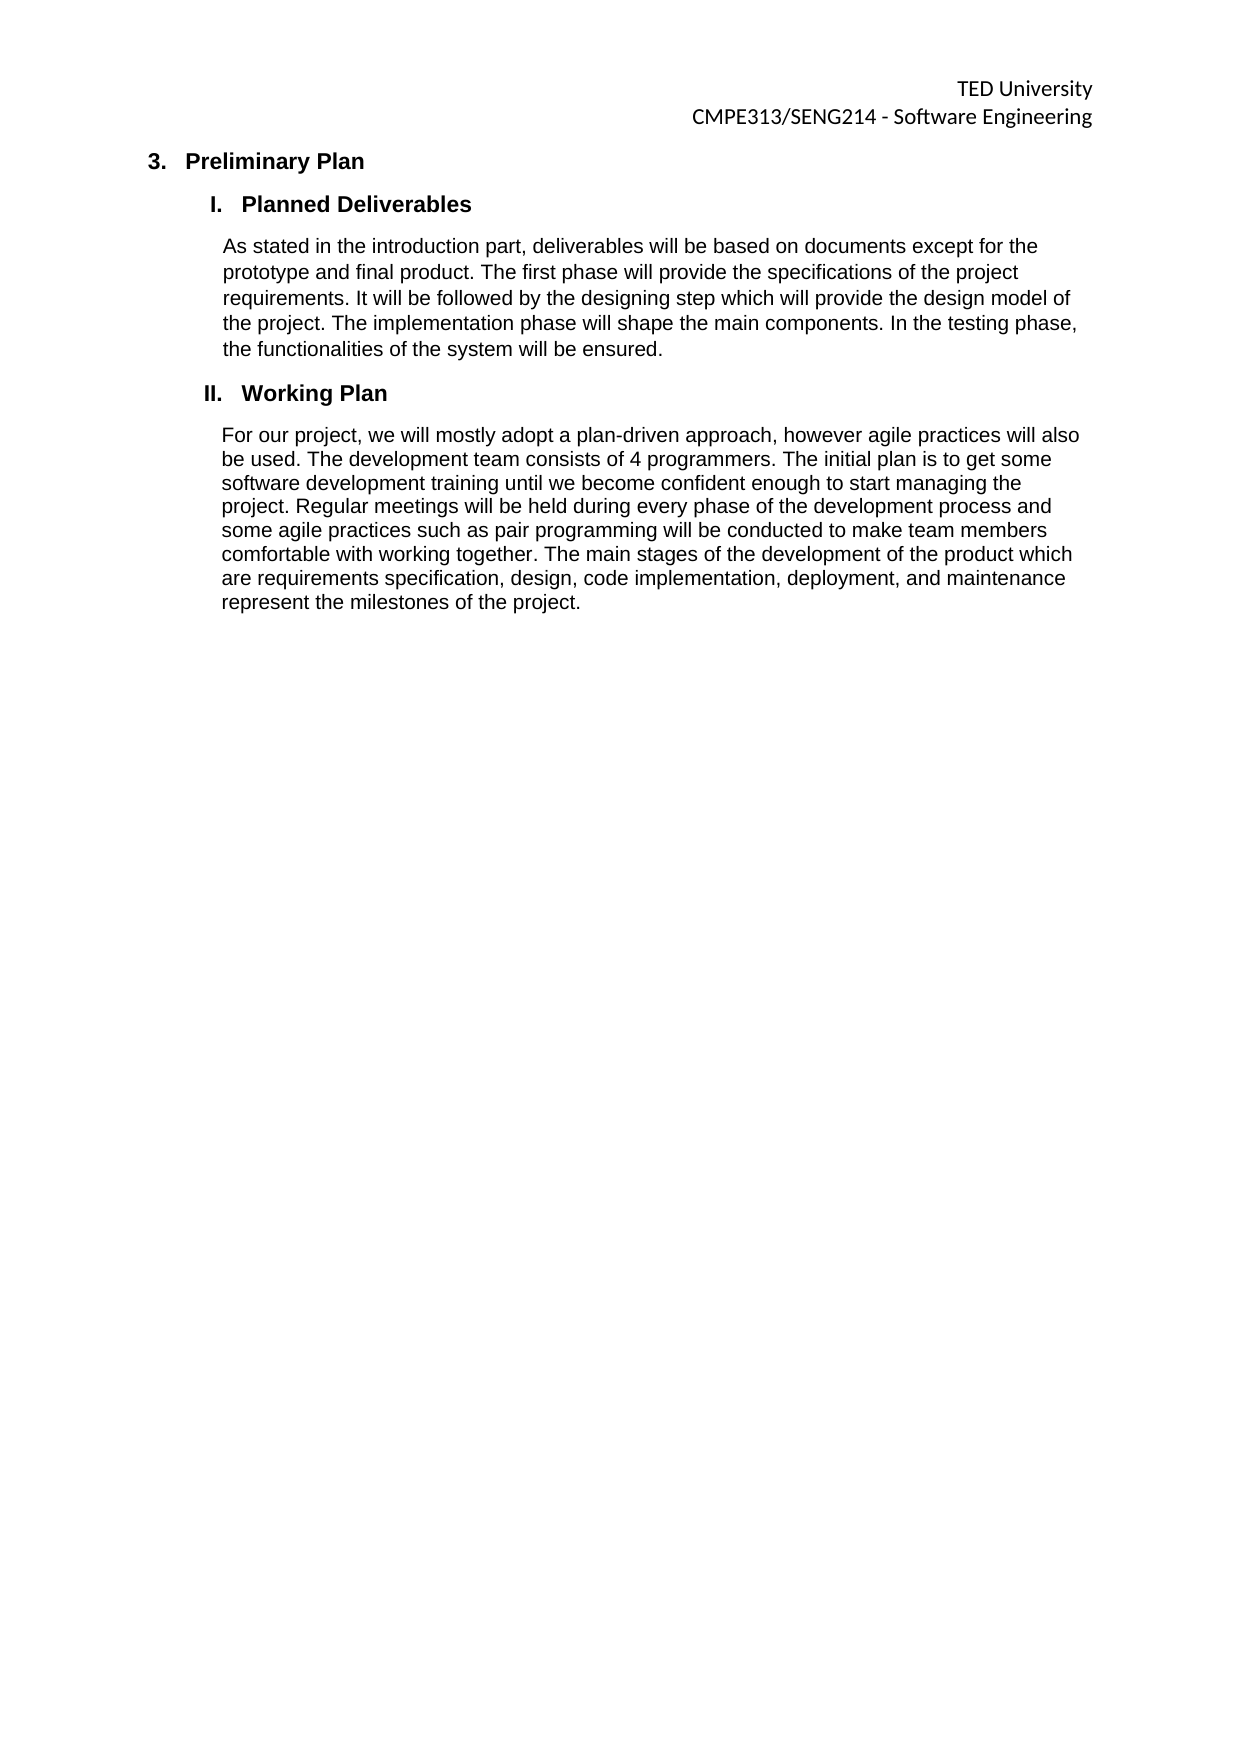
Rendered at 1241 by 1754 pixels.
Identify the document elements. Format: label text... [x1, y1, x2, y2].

text For our project, we will mostly adopt a plan-driven approach, however agile practices will also be used. The development team consists of 4 programmers. The initial plan is to get some software development training until we become confident enough to start managing the project. Regular meetings will be held during every phase of the development process and some agile practices such as pair programming will be conducted to make team members comfortable with working together. The main stages of the development of the product which are requirements specification, design, code implementation, deployment, and maintenance represent the milestones of the project. [221, 422, 1093, 614]
list Working Plan [223, 379, 1093, 406]
list Planned Deliverables [223, 191, 1093, 217]
list Preliminary Plan [148, 148, 1093, 174]
text As stated in the introduction part, deliverables will be based on documents except for the prototype and final product. The first phase will provide the specifications of the project requirements. It will be followed by the designing step which will provide the design model of the project. The implementation phase will shape the main components. In the testing phase, the functionalities of the system will be ensured. [223, 234, 1093, 361]
